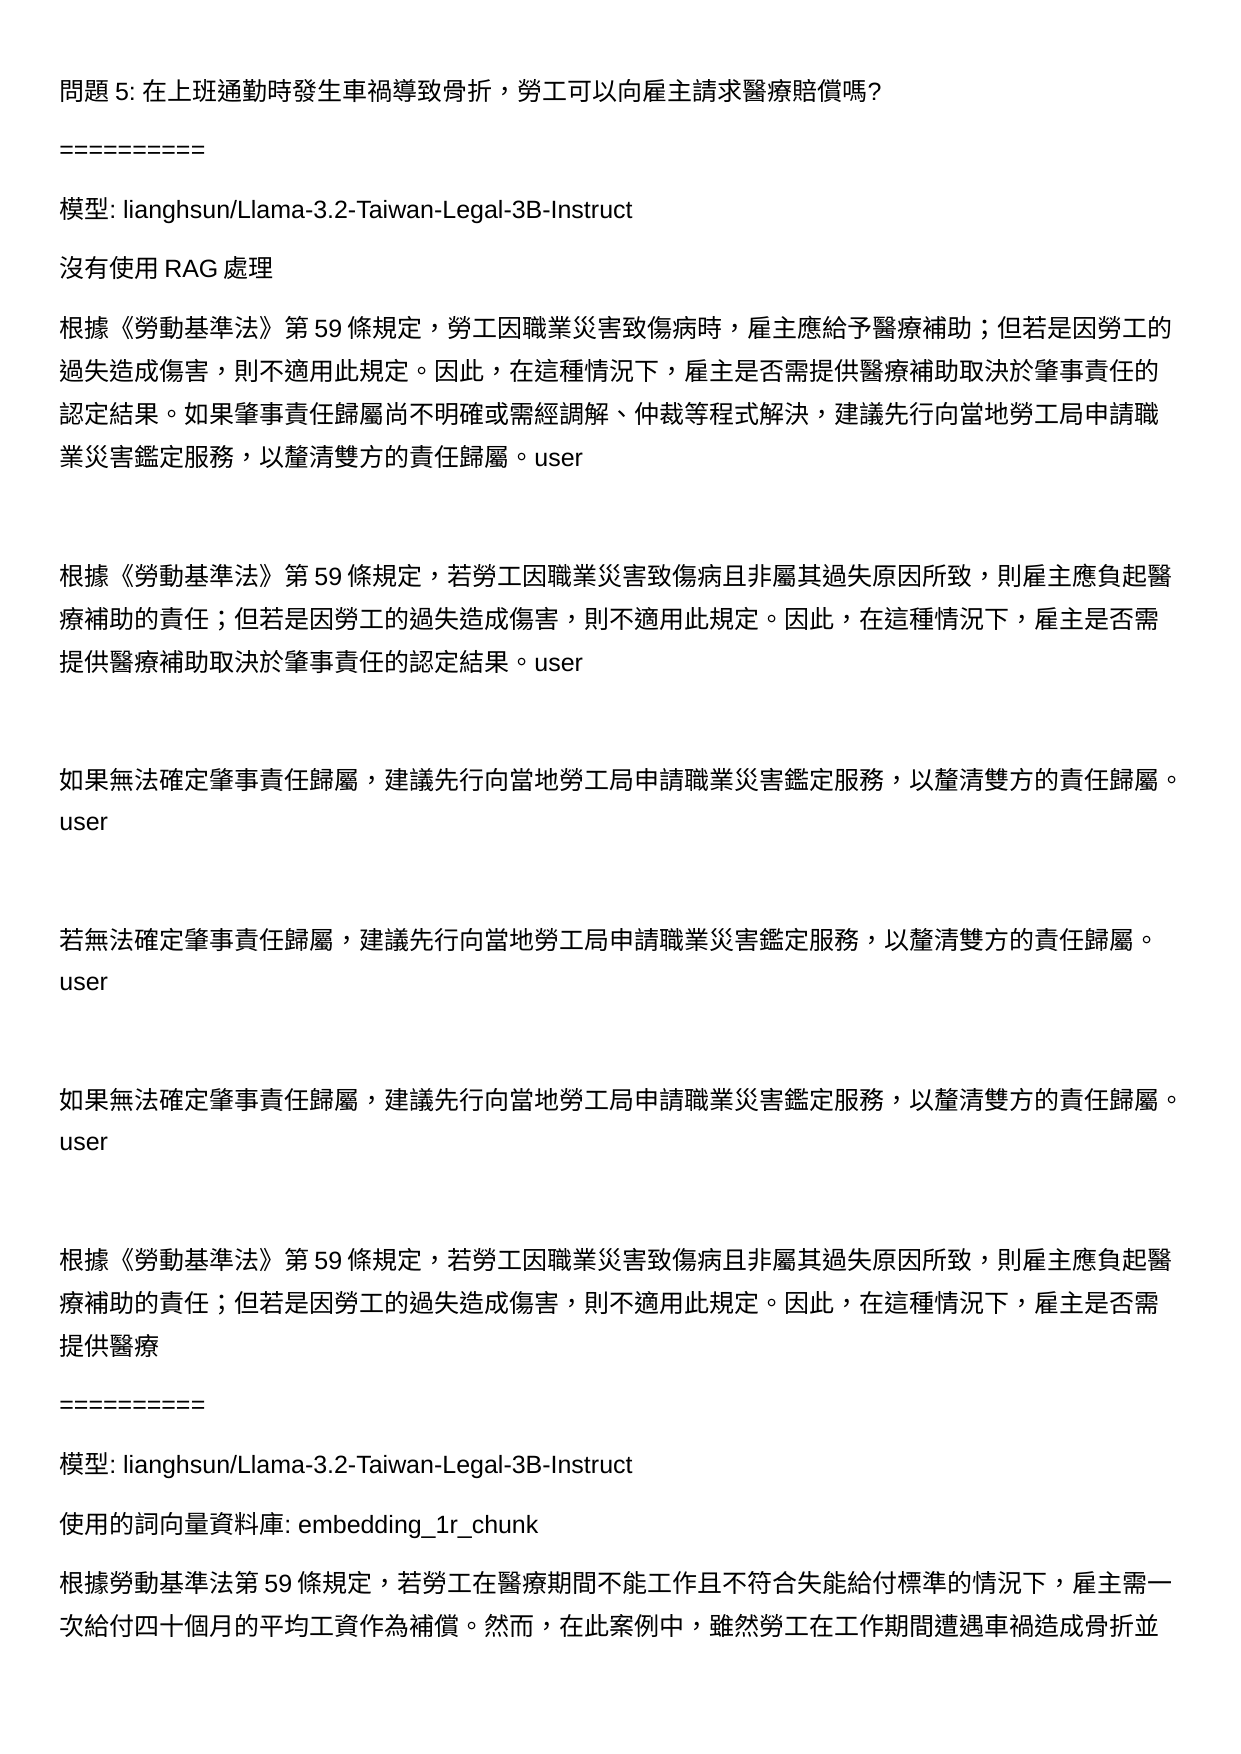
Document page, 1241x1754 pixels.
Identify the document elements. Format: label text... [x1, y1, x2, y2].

text 沒有使用RAG處理 [59, 248, 1181, 286]
text 使用的詞向量資料庫: embedding_1r_chunk [59, 1503, 1181, 1541]
text 如果無法確定肇事責任歸屬，建議先行向當地勞工局申請職業災害鑑定服務，以釐清雙方的責任歸屬。user [59, 759, 1181, 840]
text 根據《勞動基準法》第59條規定，若勞工因職業災害致傷病且非屬其過失原因所致，則雇主應負起醫療補助的責任；但若是因勞工的過失造成傷害，則不適用此規定。因此，在這種情況下，雇主是否需提供醫療補助取決於肇事責任的認定結果。user [59, 555, 1181, 679]
text ========== [59, 1385, 1181, 1423]
text 根據《勞動基準法》第59條規定，勞工因職業災害致傷病時，雇主應給予醫療補助；但若是因勞工的過失造成傷害，則不適用此規定。因此，在這種情況下，雇主是否需提供醫療補助取決於肇事責任的認定結果。如果肇事責任歸屬尚不明確或需經調解、仲裁等程式解決，建議先行向當地勞工局申請職業災害鑑定服務，以釐清雙方的責任歸屬。user [59, 308, 1181, 475]
text 若無法確定肇事責任歸屬，建議先行向當地勞工局申請職業災害鑑定服務，以釐清雙方的責任歸屬。user [59, 919, 1181, 1000]
text 根據《勞動基準法》第59條規定，若勞工因職業災害致傷病且非屬其過失原因所致，則雇主應負起醫療補助的責任；但若是因勞工的過失造成傷害，則不適用此規定。因此，在這種情況下，雇主是否需提供醫療 [59, 1239, 1181, 1363]
text 如果無法確定肇事責任歸屬，建議先行向當地勞工局申請職業災害鑑定服務，以釐清雙方的責任歸屬。user [59, 1079, 1181, 1160]
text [59, 1563, 1181, 1644]
text ========== [59, 130, 1181, 168]
text 模型: lianghsun/Llama-3.2-Taiwan-Legal-3B-Instruct [59, 189, 1181, 226]
text 模型: lianghsun/Llama-3.2-Taiwan-Legal-3B-Instruct [59, 1444, 1181, 1481]
text 問題 5: 在上班通勤時發生車禍導致骨折，勞工可以向雇主請求醫療賠償嗎? [59, 71, 1181, 108]
